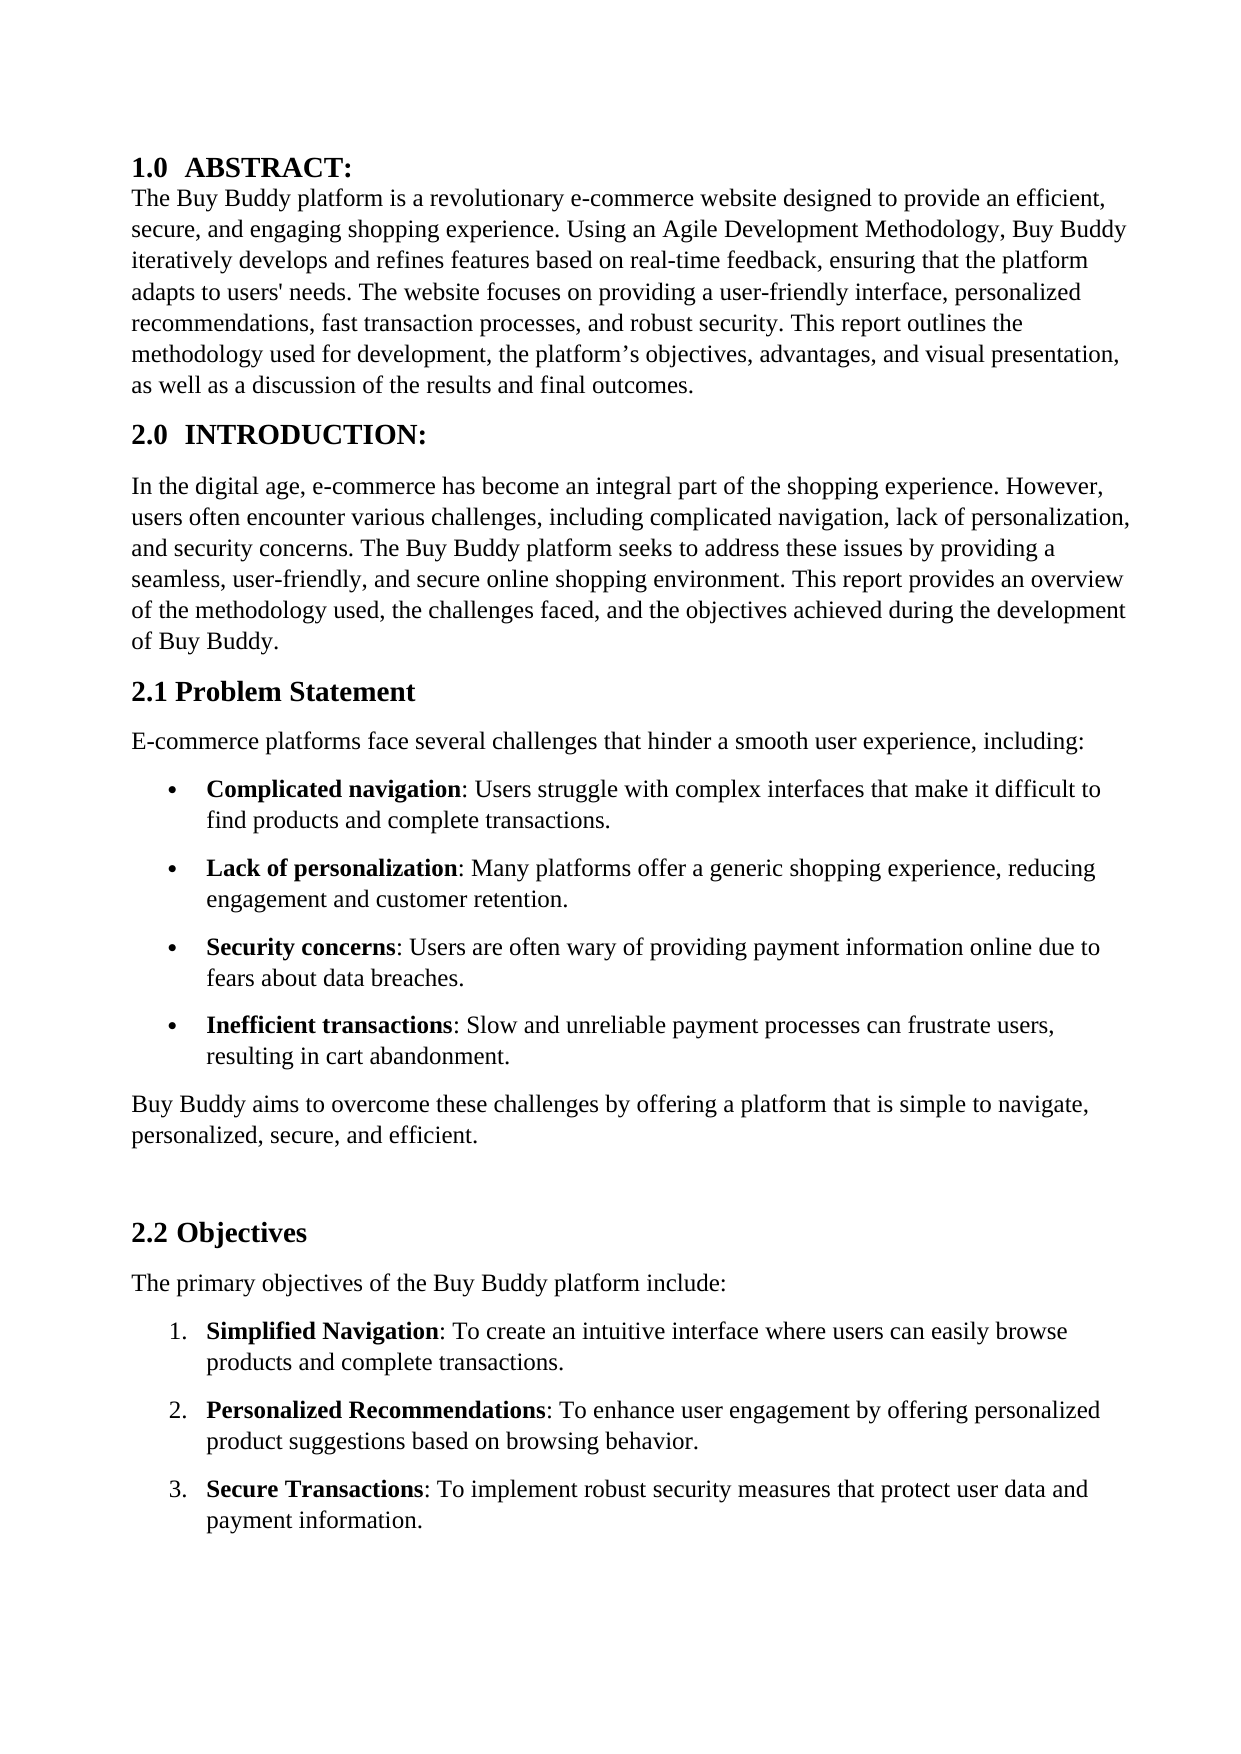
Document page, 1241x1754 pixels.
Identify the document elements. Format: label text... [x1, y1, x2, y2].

list Inefficient transactions: Slow and unreliable payment processes can frustrate users, resulting in cart abandonment. [169, 1010, 1134, 1070]
text 2.1 Problem Statement [131, 674, 1134, 707]
list Simplified Navigation: To create an intuitive interface where users can easily browse products and complete transactions. [169, 1316, 1134, 1376]
list Objectives [131, 1216, 1134, 1249]
text Buy Buddy aims to overcome these challenges by offering a platform that is simple to navigate, personalized, secure, and efficient. [131, 1089, 1134, 1149]
list Complicated navigation: Users struggle with complex interfaces that make it difficult to find products and complete transactions. [169, 774, 1134, 834]
text The Buy Buddy platform is a revolutionary e-commerce website designed to provide an efficient, secure, and engaging shopping experience. Using an Agile Development Methodology, Buy Buddy iteratively develops and refines features based on real-time feedback, ensuring that the platform adapts to users' needs. The website focuses on providing a user-friendly interface, personalized recommendations, fast transaction processes, and robust security. This report outlines the methodology used for development, the platform’s objectives, advantages, and visual presentation, as well as a discussion of the results and final outcomes. [131, 183, 1134, 398]
list Secure Transactions: To implement robust security measures that protect user data and payment information. [169, 1474, 1134, 1533]
text In the digital age, e-commerce has become an integral part of the shopping experience. However, users often encounter various challenges, including complicated navigation, lack of personalization, and security concerns. The Buy Buddy platform seeks to address these issues by providing a seamless, user-friendly, and secure online shopping environment. This report provides an overview of the methodology used, the challenges faced, and the objectives achieved during the development of Buy Buddy. [131, 471, 1134, 655]
list Lack of personalization: Many platforms offer a generic shopping experience, reducing engagement and customer retention. [169, 853, 1134, 913]
list Personalized Recommendations: To enhance user engagement by offering personalized product suggestions based on browsing behavior. [169, 1395, 1134, 1455]
list Security concerns: Users are often wary of providing payment information online due to fears about data breaches. [169, 932, 1134, 991]
text The primary objectives of the Buy Buddy platform include: [131, 1268, 1134, 1297]
text 2.0 INTRODUCTION: [131, 417, 1134, 451]
text E-commerce platforms face several challenges that hinder a smooth user experience, including: [131, 726, 1134, 755]
subtitle 1.0 ABSTRACT: [131, 150, 1101, 183]
